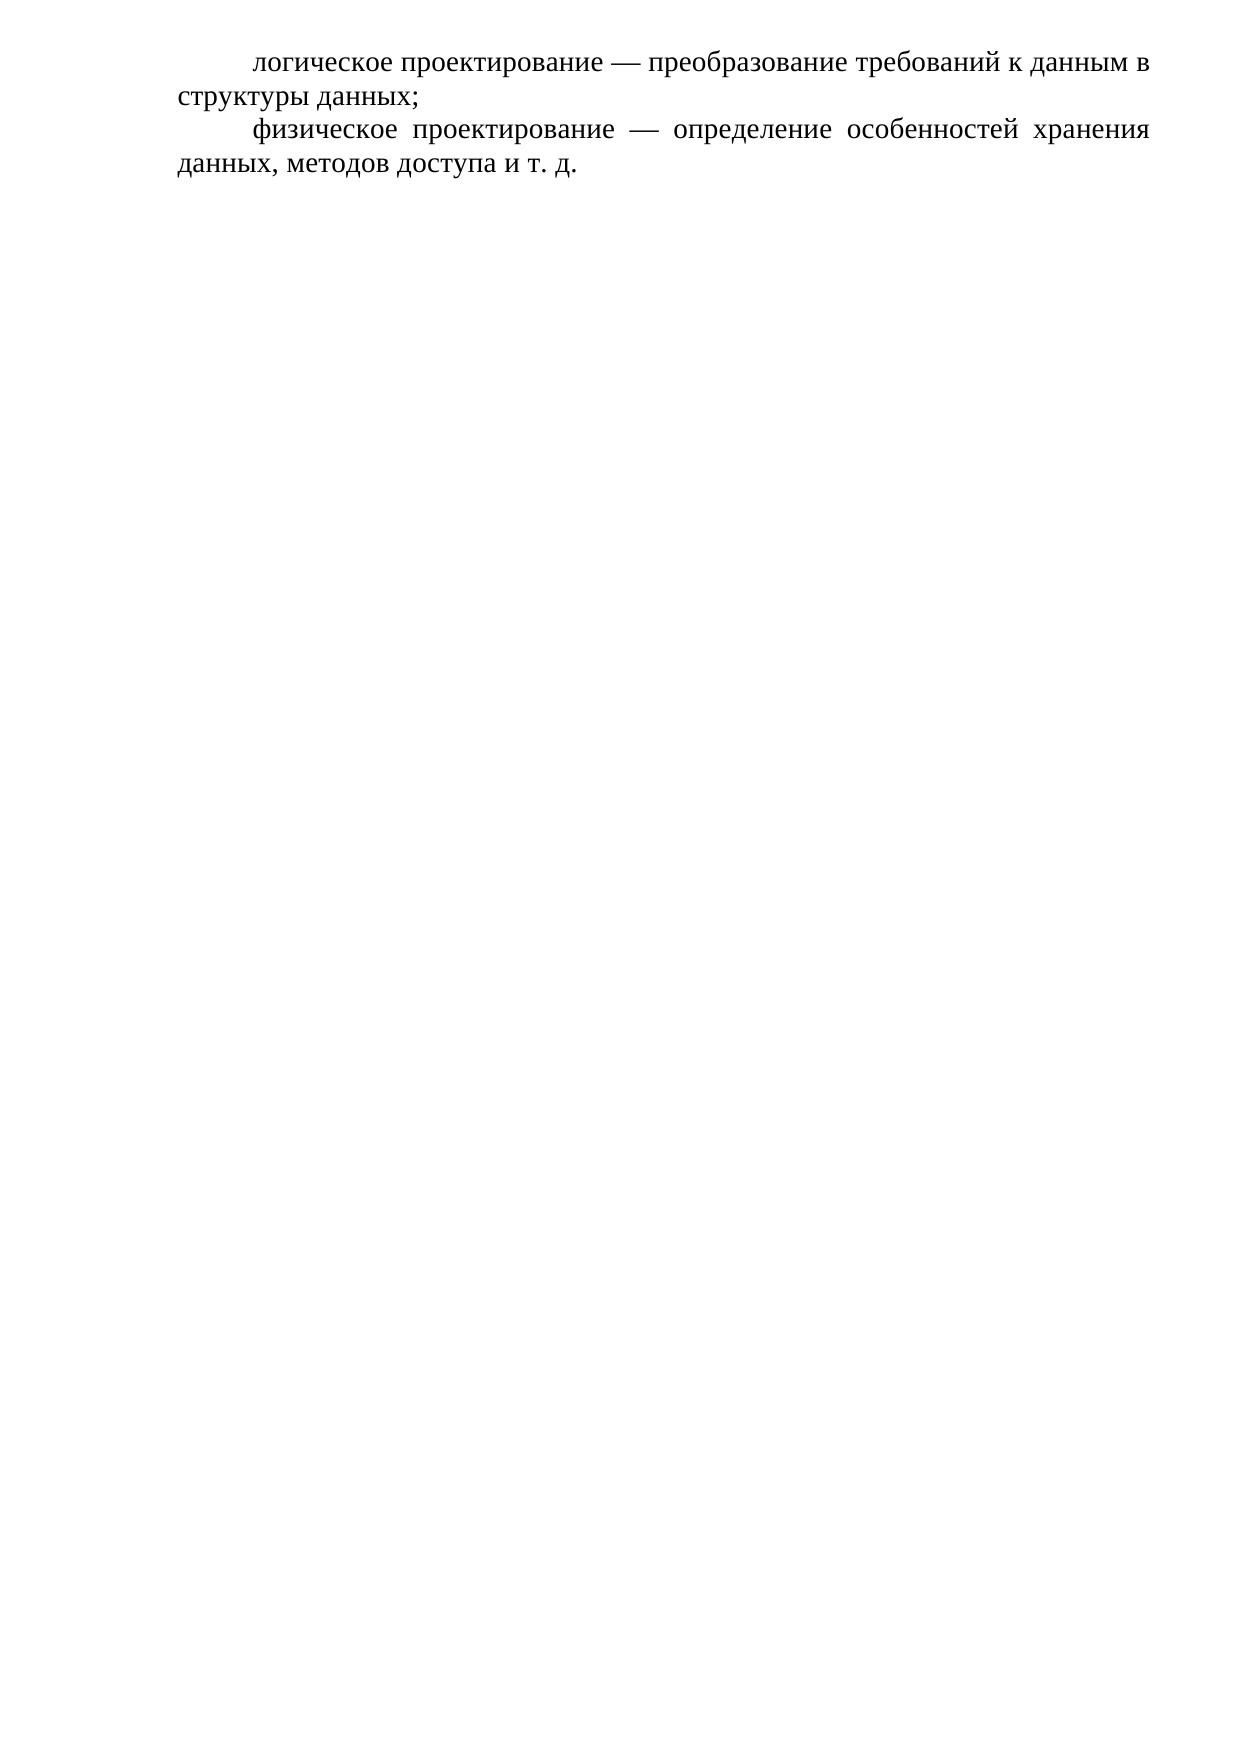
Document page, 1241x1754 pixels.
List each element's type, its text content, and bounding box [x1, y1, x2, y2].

text логическое проектирование — преобразование требований к данным в структуры данных; [177, 44, 1152, 111]
text физическое проектирование — определение особенностей хранения данных, методов доступа и т. д. [177, 111, 1152, 178]
